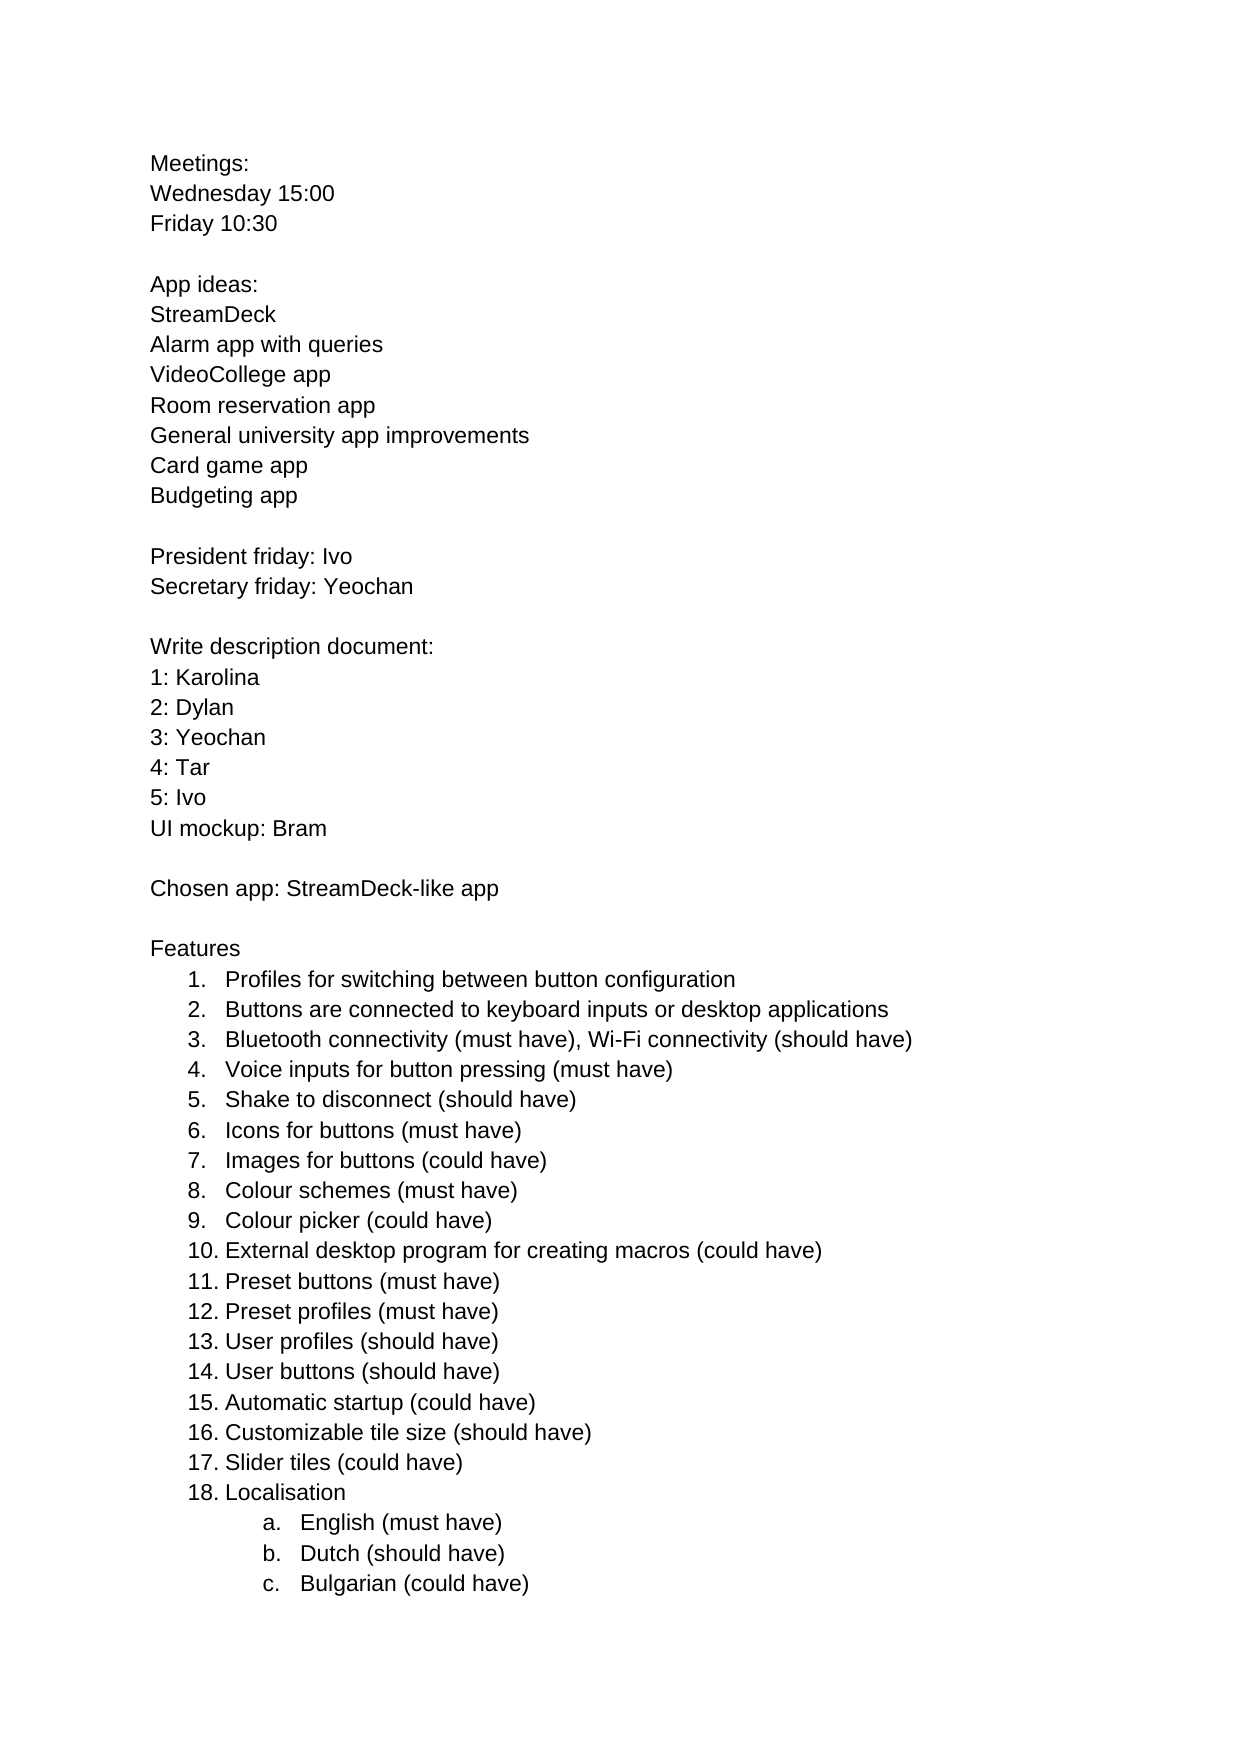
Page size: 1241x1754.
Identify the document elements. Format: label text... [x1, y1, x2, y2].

list Colour picker (could have) [187, 1207, 1090, 1234]
list Customizable tile size (should have) [187, 1419, 1090, 1445]
list User buttons (should have) [187, 1358, 1090, 1385]
list Bulgarian (could have) [262, 1570, 1090, 1596]
list Preset profiles (must have) [187, 1298, 1090, 1324]
list Dutch (should have) [262, 1539, 1090, 1566]
list Buttons are connected to keyboard inputs or desktop applications [187, 996, 1090, 1022]
text UI mockup: Bram [150, 814, 1090, 841]
text VideoCollege app [150, 361, 1090, 388]
text Budgeting app [150, 482, 1090, 509]
text 5: Ivo [150, 784, 1090, 811]
list Voice inputs for button pressing (must have) [187, 1056, 1090, 1083]
text Room reservation app [150, 392, 1090, 418]
text Friday 10:30 [150, 210, 1090, 237]
list Bluetooth connectivity (must have), Wi-Fi connectivity (should have) [187, 1026, 1090, 1052]
list Profiles for switching between button configuration [187, 966, 1090, 992]
text Wednesday 15:00 [150, 180, 1090, 207]
text President friday: Ivo Secretary friday: Yeochan [150, 543, 1090, 599]
text Features [150, 935, 1090, 962]
list Images for buttons (could have) [187, 1147, 1090, 1173]
list External desktop program for creating macros (could have) [187, 1237, 1090, 1264]
text General university app improvements [150, 422, 1090, 448]
list Icons for buttons (must have) [187, 1117, 1090, 1143]
text Write description document: [150, 633, 1090, 660]
text 1: Karolina [150, 663, 1090, 690]
text Card game app [150, 452, 1090, 478]
text 2: Dylan [150, 694, 1090, 720]
list Slider tiles (could have) [187, 1449, 1090, 1475]
text 4: Tar [150, 754, 1090, 781]
list Colour schemes (must have) [187, 1177, 1090, 1203]
text 3: Yeochan [150, 724, 1090, 750]
list Automatic startup (could have) [187, 1388, 1090, 1415]
list Shake to disconnect (should have) [187, 1086, 1090, 1113]
list English (must have) [262, 1509, 1090, 1536]
text Alarm app with queries [150, 331, 1090, 358]
text Meetings: [150, 150, 1090, 176]
list Localisation [187, 1479, 1090, 1506]
text Chosen app: StreamDeck-like app [150, 875, 1090, 901]
list User profiles (should have) [187, 1328, 1090, 1354]
text App ideas: StreamDeck [150, 271, 1090, 327]
list Preset buttons (must have) [187, 1268, 1090, 1294]
